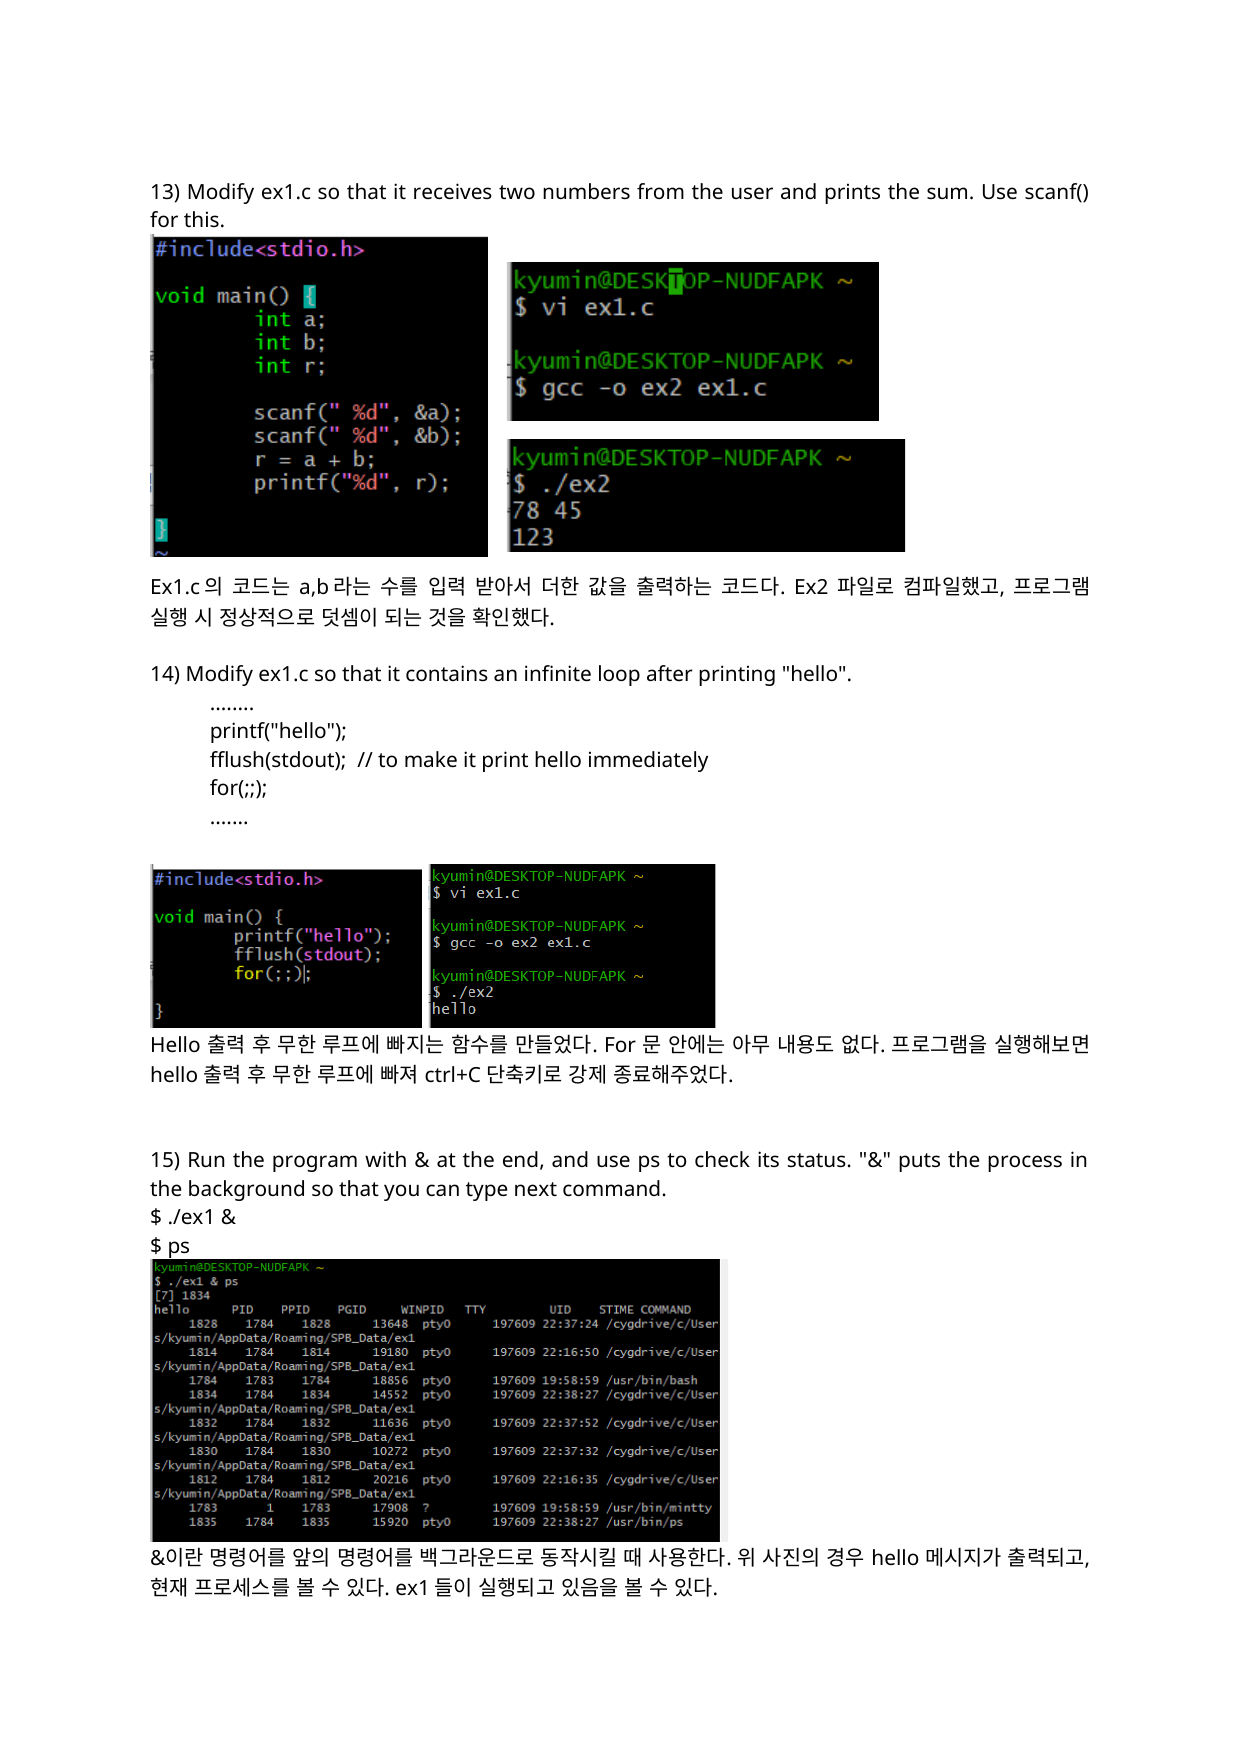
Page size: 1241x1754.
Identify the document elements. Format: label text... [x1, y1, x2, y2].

picture [150, 234, 488, 557]
text for(;;); [150, 773, 1090, 802]
text $ ./ex1 & [150, 1202, 1090, 1231]
picture [150, 864, 422, 1028]
text Ex1.c의 코드는 a,b라는 수를 입력 받아서 더한 값을 출력하는 코드다. Ex2 파일로 컴파일했고, 프로그램 실행 시 정상적으로 덧셈이 되는 것을 확인했다. [150, 571, 1090, 631]
text &이란 명령어를 앞의 명령어를 백그라운드로 동작시킬 때 사용한다. 위 사진의 경우 hello 메시지가 출력되고, 현재 프로세스를 볼 수 있다. ex1들이 실행되고 있음을 볼 수 있다. [150, 1541, 1090, 1602]
text ........ [150, 688, 1090, 716]
text ....... [150, 802, 1090, 830]
picture [428, 864, 716, 1028]
picture [506, 262, 879, 421]
text Hello 출력 후 무한 루프에 빠지는 함수를 만들었다. For 문 안에는 아무 내용도 없다. 프로그램을 실행해보면 hello 출력 후 무한 루프에 빠져 ctrl+C 단축키로 강제 종료해주었다. [150, 1028, 1090, 1088]
text 14) Modify ex1.c so that it contains an infinite loop after printing "hello". [150, 659, 1090, 688]
text fflush(stdout); // to make it print hello immediately [150, 745, 1090, 773]
picture [506, 439, 906, 552]
text 15) Run the program with & at the end, and use ps to check its status. "&" puts the process in the background so that you can type next command. [150, 1145, 1090, 1202]
picture [150, 1259, 729, 1542]
text 13) Modify ex1.c so that it receives two numbers from the user and prints the sum. Use scanf() for this. [150, 177, 1090, 234]
text printf("hello"); [150, 716, 1090, 745]
text $ ps [150, 1231, 1090, 1259]
